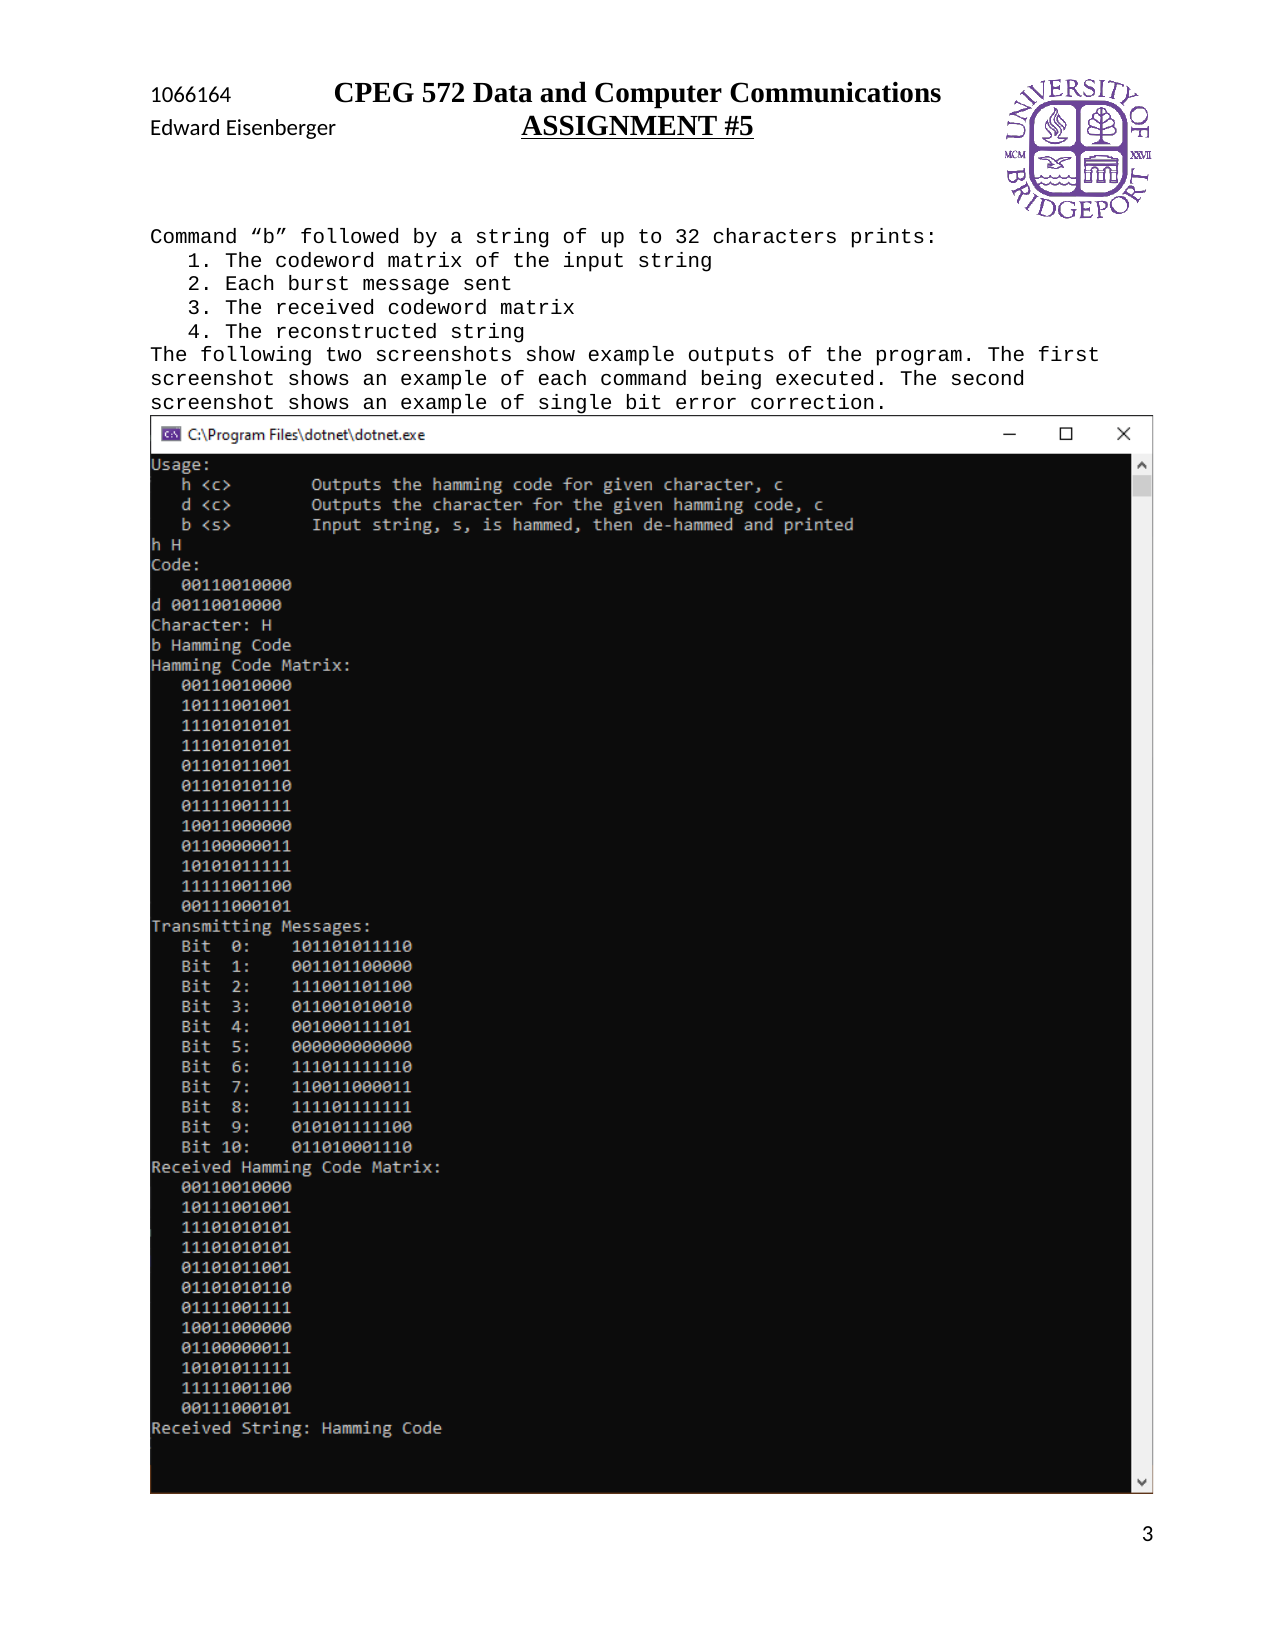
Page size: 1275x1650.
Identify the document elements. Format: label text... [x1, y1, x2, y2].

text The following two screenshots show example outputs of the program. The first screenshot shows an example of each command being executed. The second screenshot shows an example of single bit error correction. [150, 344, 1153, 415]
list The reconstructed string [187, 321, 1153, 344]
list Each burst message sent [187, 273, 1153, 297]
list The codeword matrix of the input string [187, 250, 1153, 273]
list The received codeword matrix [187, 297, 1153, 321]
text Command “b” followed by a string of up to 32 characters prints: [150, 226, 1153, 250]
picture [1001, 76, 1154, 221]
picture [150, 415, 1154, 1494]
